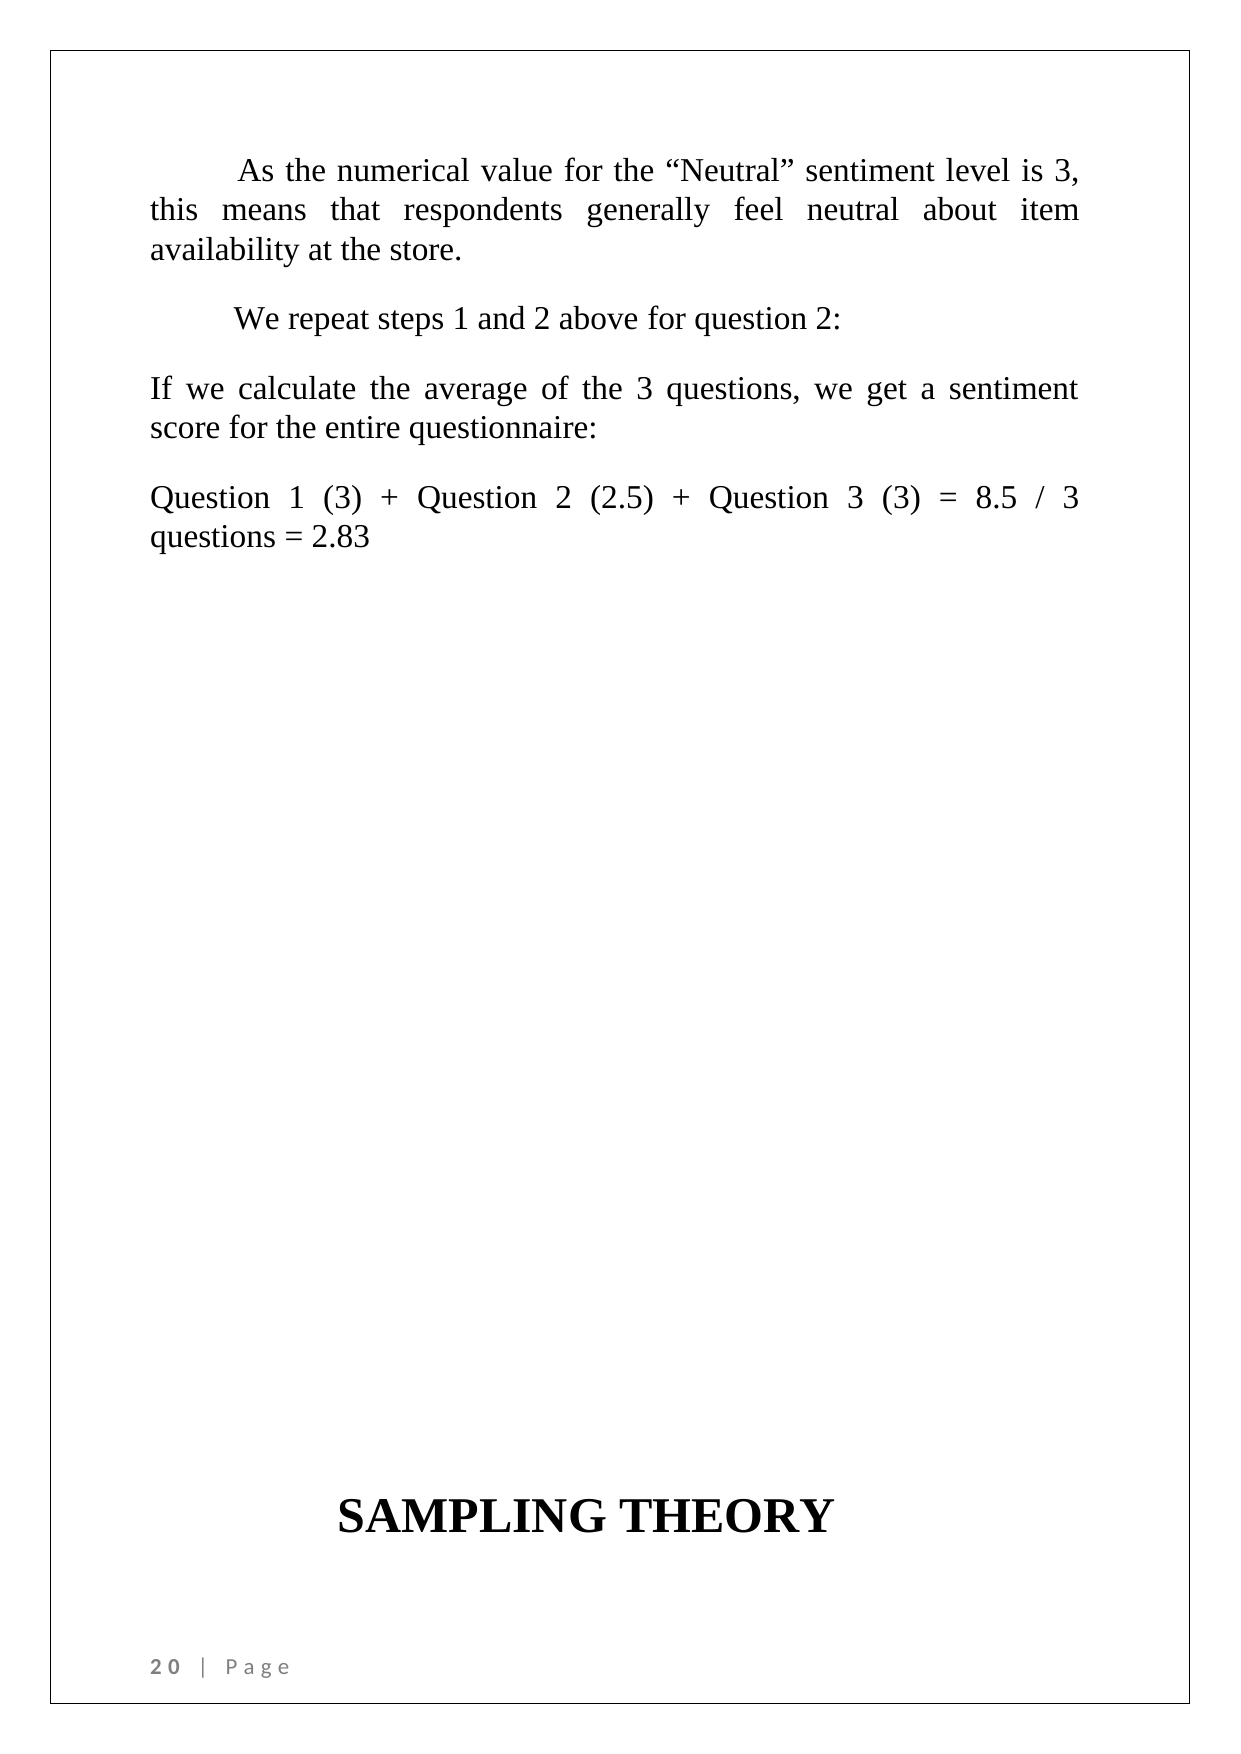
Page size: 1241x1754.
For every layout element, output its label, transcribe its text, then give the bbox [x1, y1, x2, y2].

text If we calculate the average of the 3 questions, we get a sentiment score for the entire questionnaire: [150, 368, 1081, 446]
text As the numerical value for the “Neutral” sentiment level is 3, this means that respondents generally feel neutral about item availability at the store. [150, 150, 1081, 267]
text We repeat steps 1 and 2 above for question 2: [150, 298, 1081, 337]
text Question 1 (3) + Question 2 (2.5) + Question 3 (3) = 8.5 / 3 questions = 2.83 [150, 477, 1081, 555]
text SAMPLING THEORY [150, 1486, 1090, 1543]
